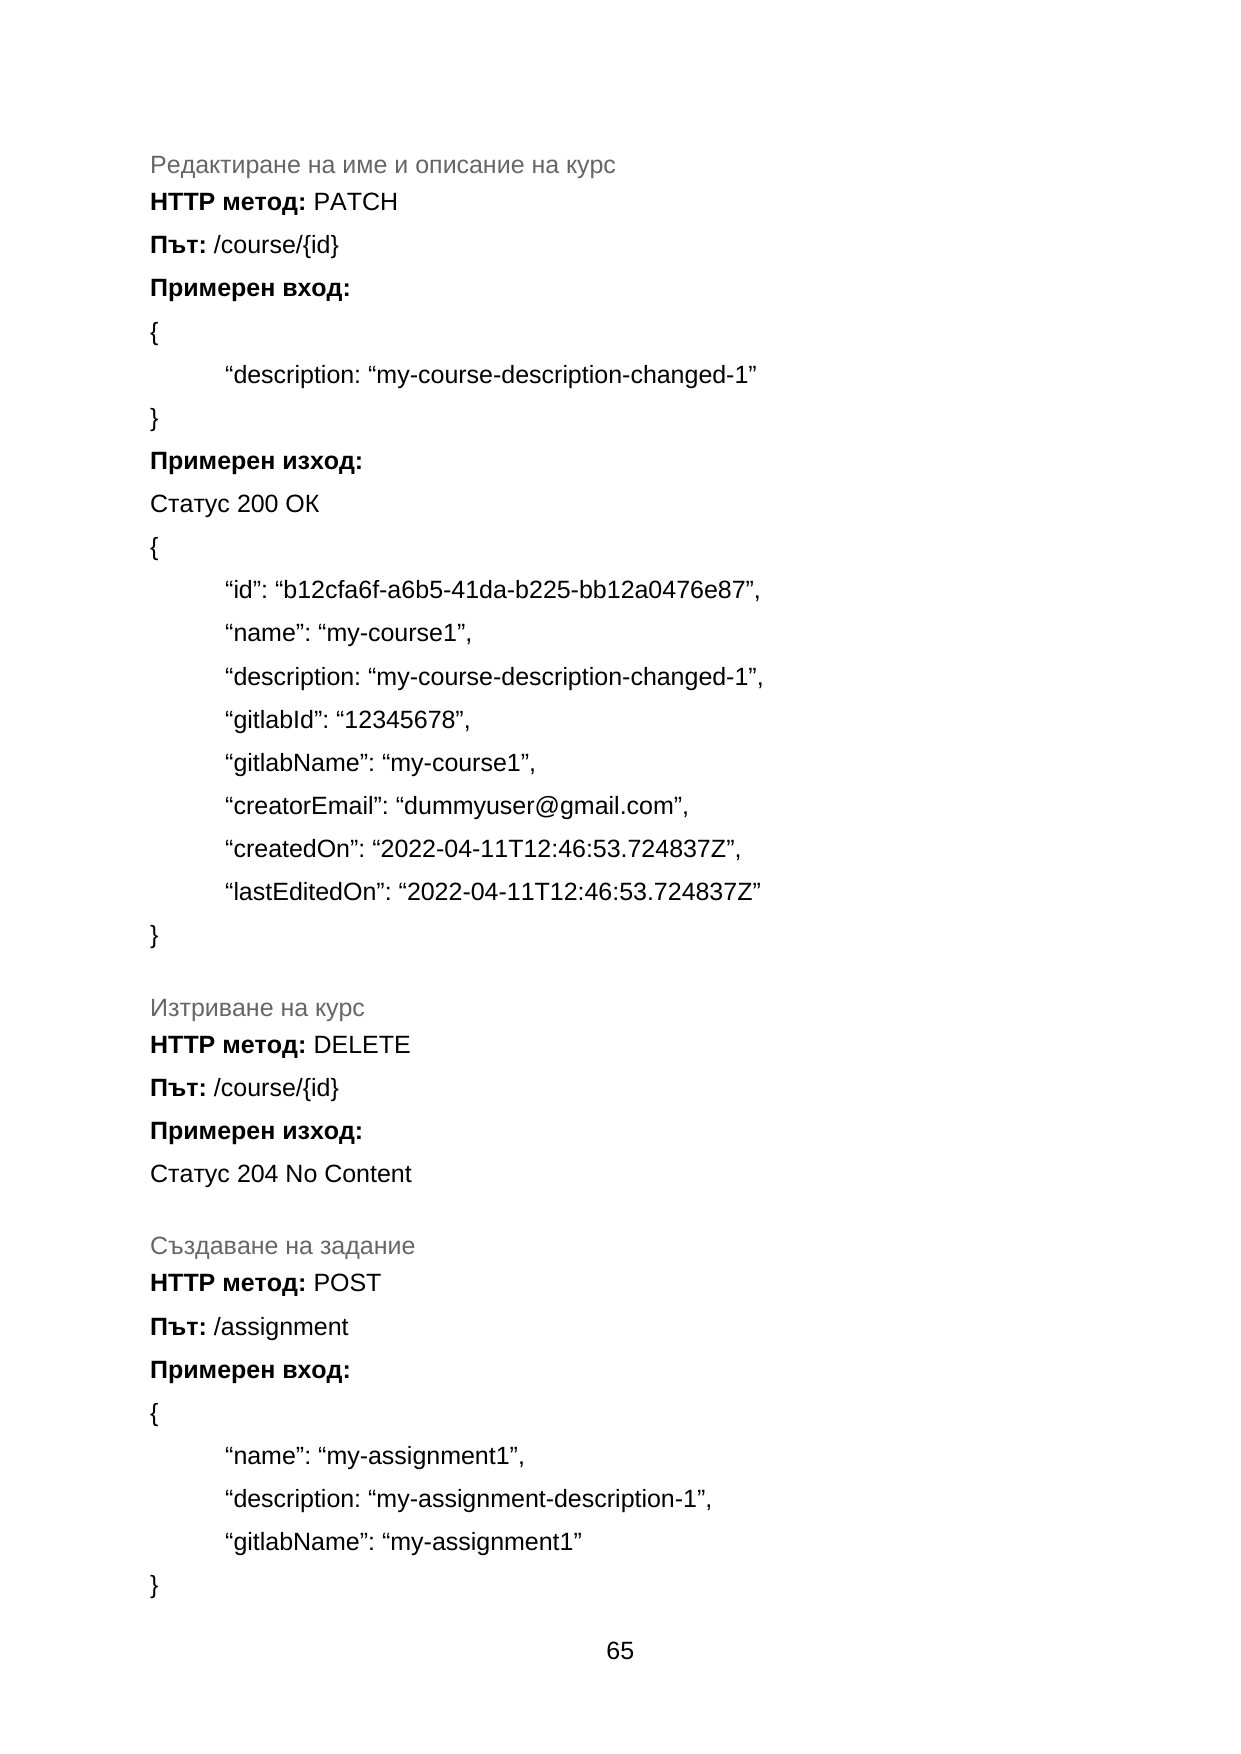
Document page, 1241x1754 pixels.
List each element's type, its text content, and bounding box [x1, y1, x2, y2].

text “gitlabName”: “my-course1”, [150, 748, 1090, 776]
subtitle Редактиране на име и описание на курс [150, 150, 1090, 179]
text { [150, 532, 1090, 561]
text Примерен изход: [150, 1116, 1090, 1144]
text “createdOn”: “2022-04-11T12:46:53.724837Z”, [150, 834, 1090, 863]
text “gitlabName”: “my-assignment1” [150, 1527, 1090, 1556]
text “name”: “my-course1”, [150, 618, 1090, 647]
text Примерен вход: [150, 273, 1090, 302]
text Статус 200 ОК [150, 489, 1090, 518]
text { [150, 316, 1090, 345]
text “gitlabId”: “12345678”, [150, 704, 1090, 733]
text } [150, 403, 1090, 431]
text { [150, 1398, 1090, 1426]
text Път: /assignment [150, 1311, 1090, 1340]
text “description: “my-assignment-description-1”, [150, 1484, 1090, 1513]
text Статус 204 No Content [150, 1159, 1090, 1188]
text “id”: “b12cfa6f-a6b5-41da-b225-bb12a0476e87”, [150, 575, 1090, 604]
text Примерен вход: [150, 1354, 1090, 1383]
text HTTP метод: PATCH [150, 187, 1090, 216]
subtitle Създаване на задание [150, 1231, 1090, 1260]
text Път: /course/{id} [150, 230, 1090, 259]
text } [150, 920, 1090, 949]
text Път: /course/{id} [150, 1073, 1090, 1101]
text Примерен изход: [150, 446, 1090, 474]
text “creatorEmail”: “dummyuser@gmail.com”, [150, 791, 1090, 819]
text “lastEditedOn”: “2022-04-11T12:46:53.724837Z” [150, 877, 1090, 906]
text “description: “my-course-description-changed-1” [150, 359, 1090, 388]
text “description: “my-course-description-changed-1”, [150, 661, 1090, 690]
text “name”: “my-assignment1”, [150, 1441, 1090, 1469]
text HTTP метод: DELETE [150, 1029, 1090, 1058]
text } [150, 1570, 1090, 1599]
text HTTP метод: POST [150, 1268, 1090, 1297]
subtitle Изтриване на курс [150, 992, 1090, 1021]
